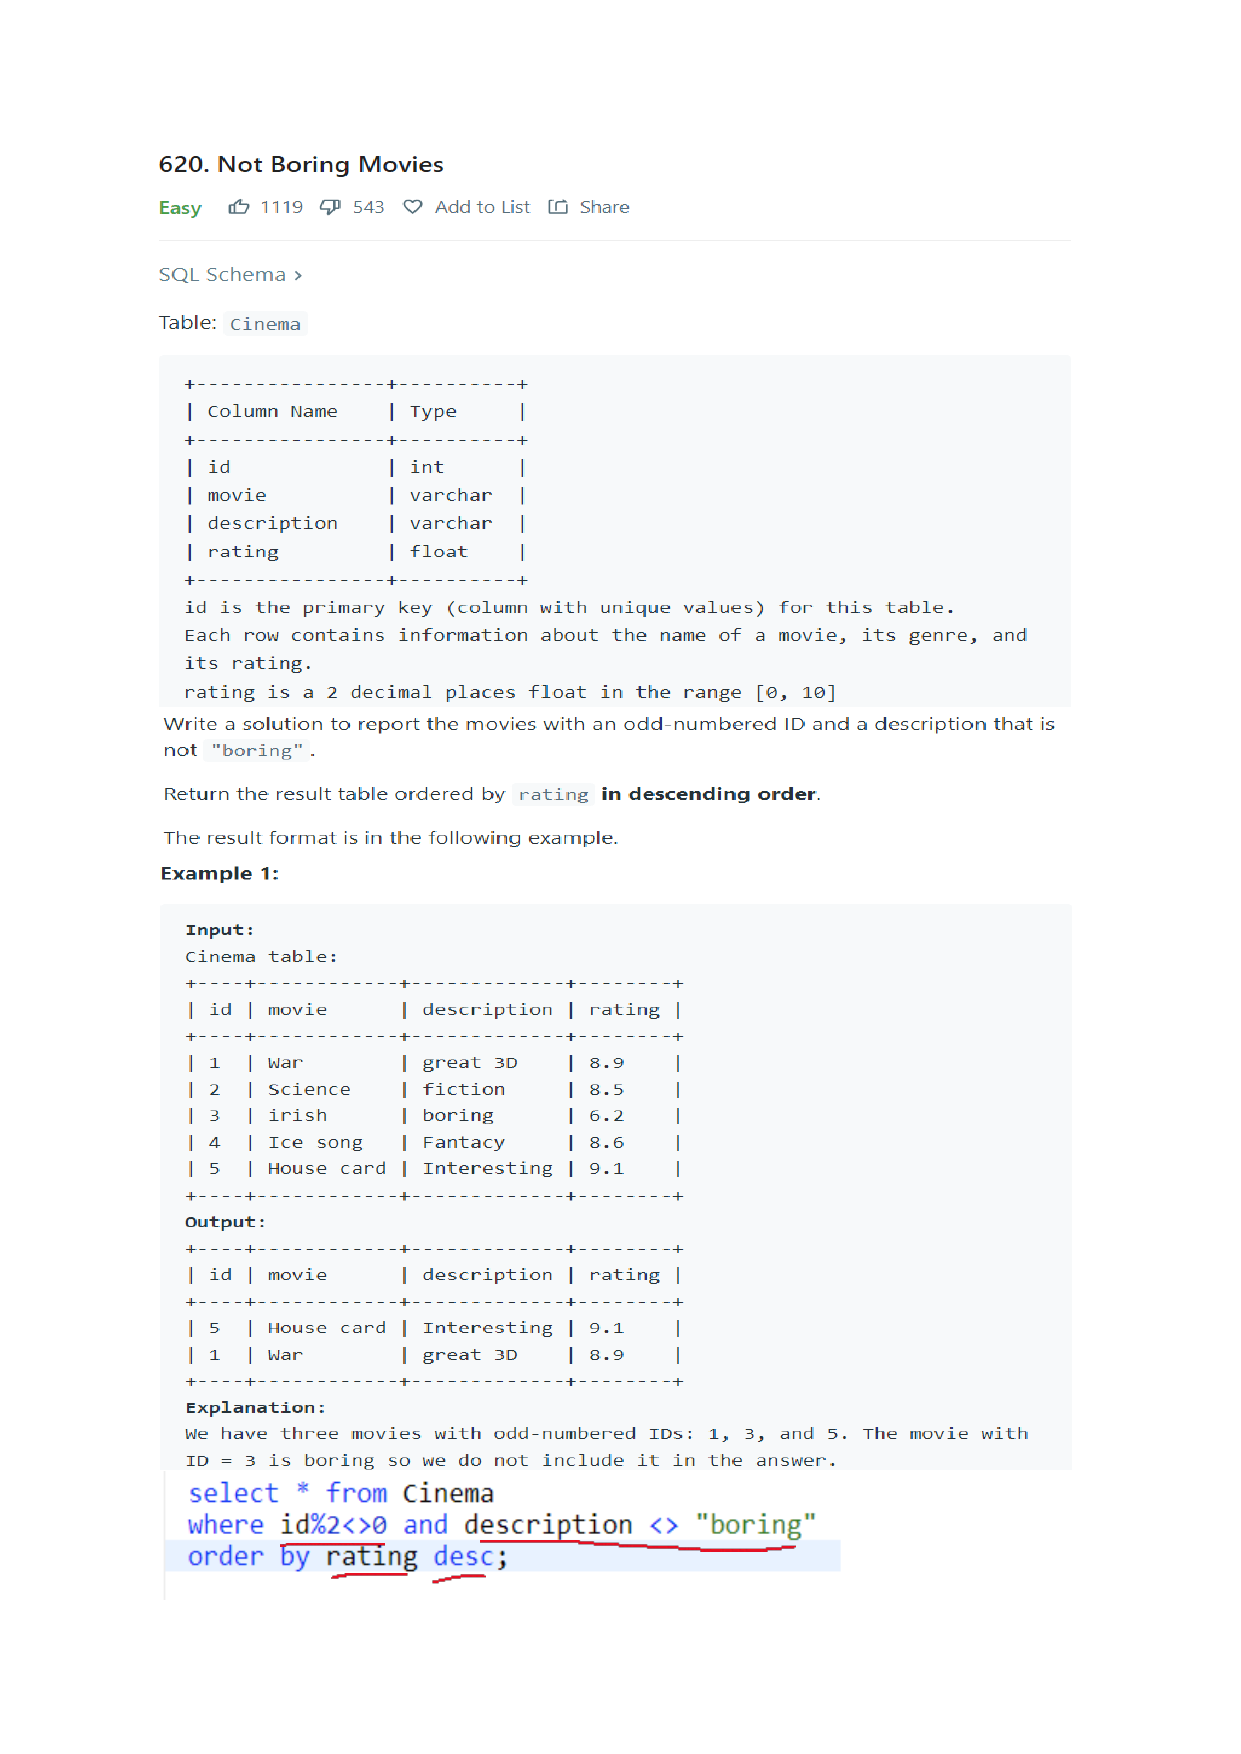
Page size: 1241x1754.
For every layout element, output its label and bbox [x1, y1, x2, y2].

picture [150, 708, 1091, 853]
picture [150, 855, 1090, 1470]
picture [150, 150, 1090, 707]
picture [150, 1471, 841, 1600]
